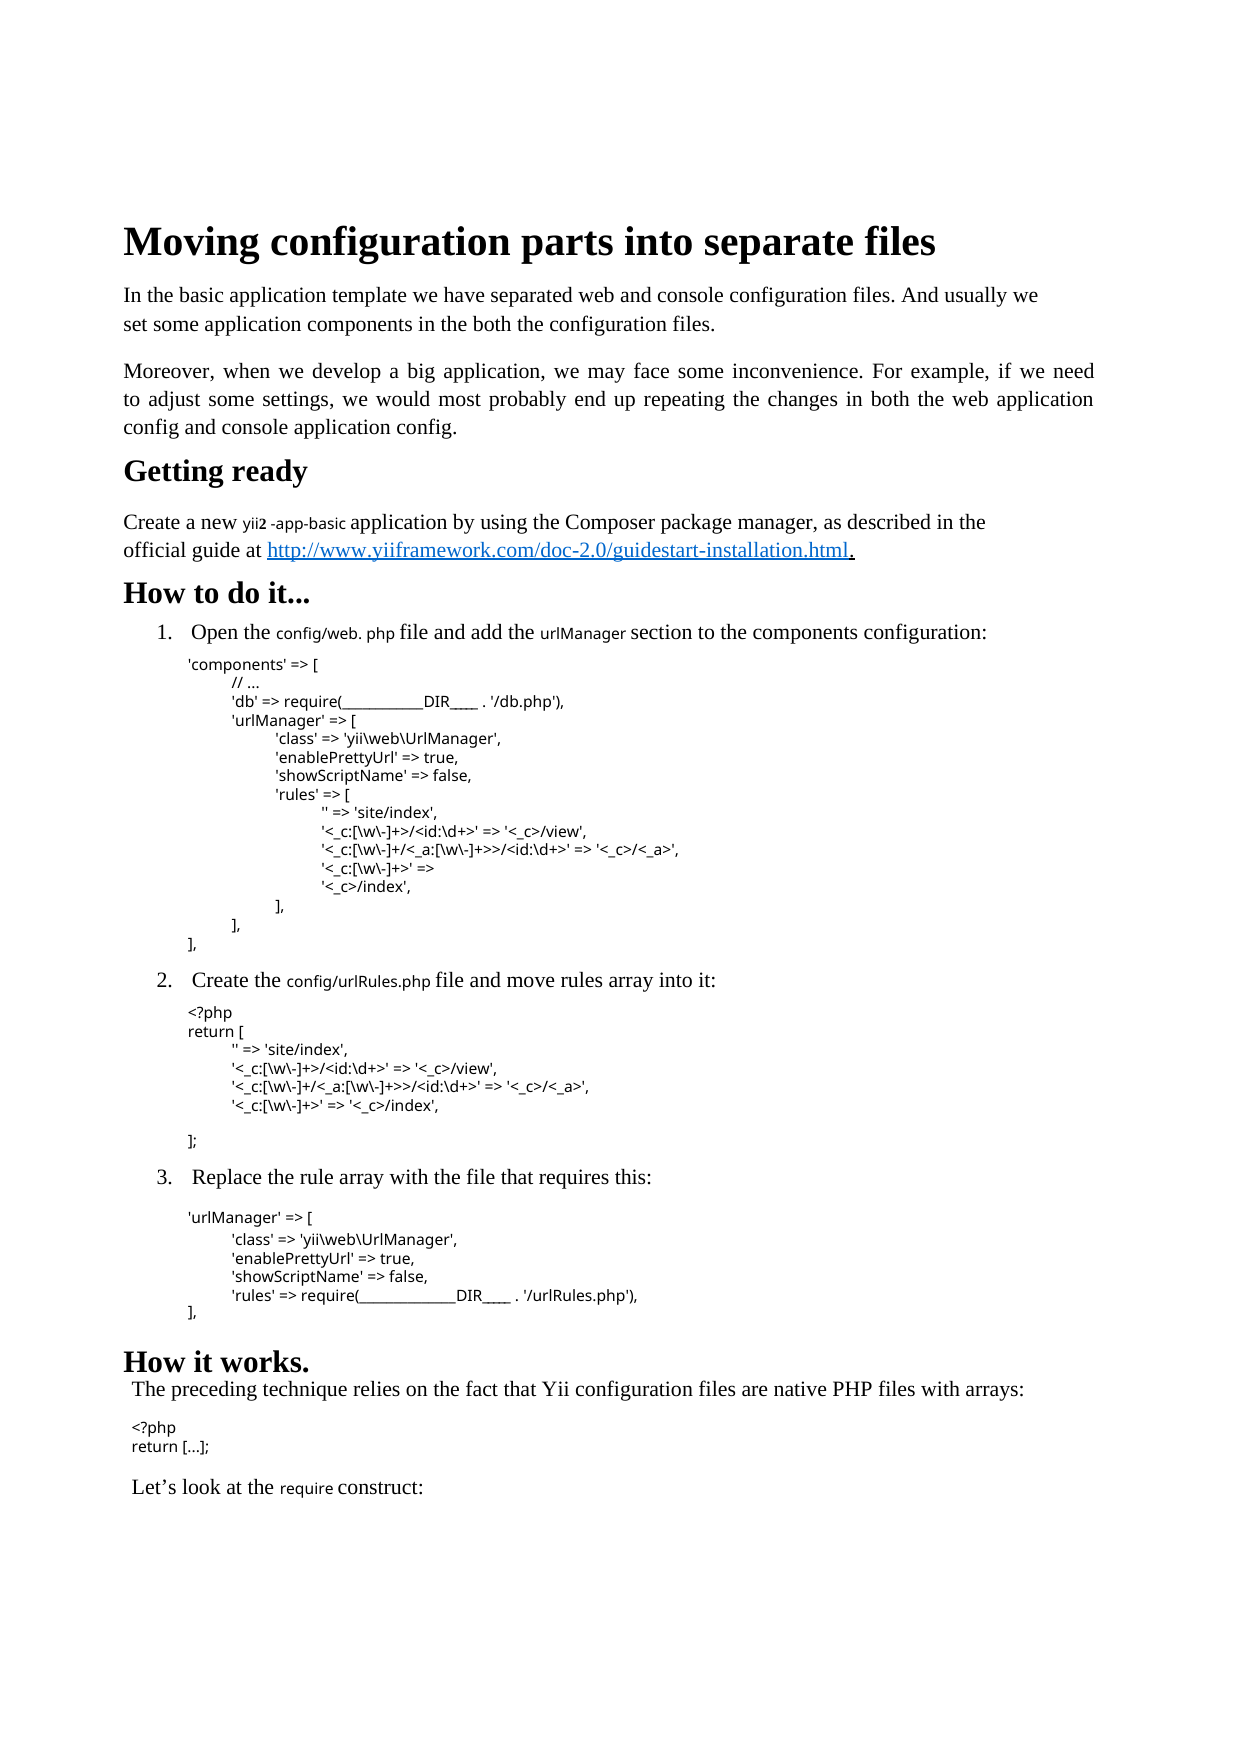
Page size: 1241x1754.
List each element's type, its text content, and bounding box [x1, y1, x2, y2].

text ], [188, 934, 1135, 953]
text 'showScriptName' => false, [275, 767, 1135, 785]
text 'rules' => require( DIR . '/urlRules.php'), [231, 1286, 1135, 1305]
text 'db' => require( DIR . '/db.php'), [231, 693, 1135, 711]
text 'urlManager' => [ [188, 1192, 1135, 1231]
text '<_c:[\w\-]+>' => [321, 859, 1135, 878]
list Open the config/web. php file and add the urlManager section to the components configuration: [156, 622, 1135, 643]
text Moving configuration parts into separate files [123, 222, 1135, 263]
text ], [188, 1305, 1135, 1321]
text The preceding technique relies on the fact that Yii configuration files are native PHP files with arrays: [131, 1378, 1135, 1400]
text <?php [131, 1421, 1135, 1437]
text ], [275, 897, 1135, 916]
text <?php return [ [188, 1004, 373, 1041]
text '<_c:[\w\-]+>/<id:\d+>' => '<_c>/view', [231, 1059, 1135, 1078]
text '<_c:[\w\-]+>' => '<_c>/index', [231, 1097, 1135, 1115]
text '<_c:[\w\-]+/<_a:[\w\-]+>>/<id:\d+>' => '<_c>/<_a>', [231, 1078, 1135, 1097]
text 'urlManager' => [ [231, 711, 1135, 730]
text 'rules' => [ [275, 785, 1135, 804]
text Create a new yii2 -app-basic application by using the Composer package manager, as described in the official guide at http://www.yiiframework.com/doc-2.0/guidestart-installation.html. [123, 507, 1135, 563]
text In the basic application template we have separated web and console configuration files. And usually we set some application components in the both the configuration files. [123, 280, 1096, 337]
list Create the config/urlRules.php file and move rules array into it: [156, 970, 1135, 992]
text '' => 'site/index', [231, 1041, 1135, 1059]
text Getting ready [123, 456, 1135, 488]
text Moreover, when we develop a big application, we may face some inconvenience. For example, if we need to adjust some settings, we would most probably end up repeating the changes in both the web application config and console application config. [123, 356, 1096, 440]
text 'class' => 'yii\web\UrlManager', [231, 1231, 1135, 1249]
text How to do it... [123, 579, 1135, 610]
text ]; [188, 1115, 1135, 1154]
text '' => 'site/index', [321, 804, 1135, 822]
text // ... [231, 674, 1135, 693]
text 'enablePrettyUrl' => true, [275, 748, 1135, 767]
text ], [231, 916, 1135, 934]
text return [...]; [131, 1440, 1135, 1456]
text 'class' => 'yii\web\UrlManager', [275, 730, 1135, 748]
text 'enablePrettyUrl' => true, [231, 1249, 1135, 1268]
text How it works. [123, 1347, 1135, 1378]
text 'showScriptName' => false, [231, 1268, 1135, 1286]
list Replace the rule array with the file that requires this: [156, 1154, 1135, 1192]
text '<_c>/index', [321, 878, 1135, 897]
text 'components' => [ [188, 656, 1135, 674]
text '<_c:[\w\-]+>/<id:\d+>' => '<_c>/view', '<_c:[\w\-]+/<_a:[\w\-]+>>/<id:\d+>' => '<_c>/<_a>', [321, 822, 1135, 859]
text Let’s look at the require construct: [131, 1477, 1135, 1498]
